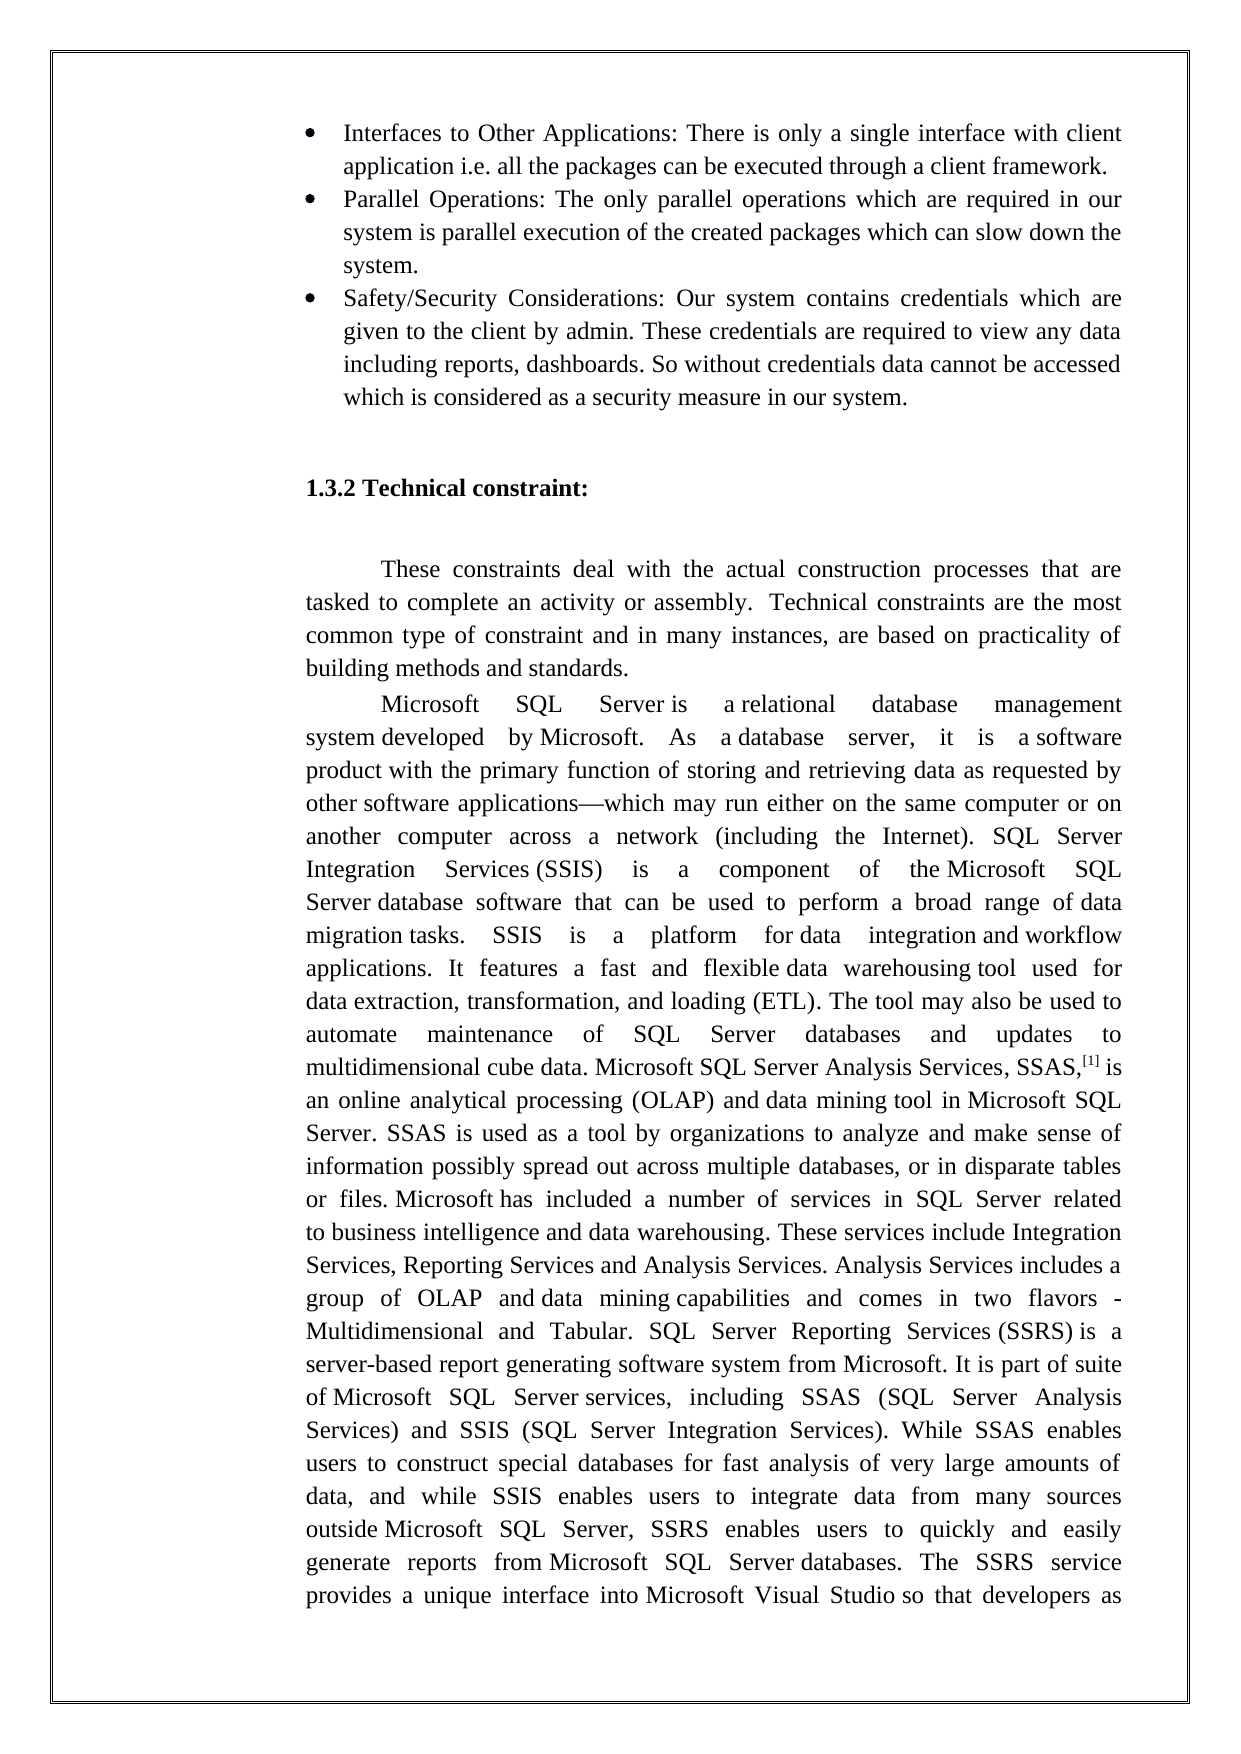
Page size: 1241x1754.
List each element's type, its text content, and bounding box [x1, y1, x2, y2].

list Safety/Security Considerations: Our system contains credentials which are given to the client by admin. These credentials are required to view any data including reports, dashboards. So without credentials data cannot be accessed which is considered as a security measure in our system. [306, 283, 1122, 411]
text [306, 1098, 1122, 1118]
list Interfaces to Other Applications: There is only a single interface with client application i.e. all the packages can be executed through a client framework. [306, 118, 1122, 180]
text 1.3.2 Technical constraint: [231, 473, 1122, 502]
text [306, 1312, 1122, 1609]
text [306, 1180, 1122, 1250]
text These constraints deal with the actual construction processes that are tasked to complete an activity or assembly. Technical constraints are the most common type of constraint and in many instances, are based on practicality of building methods and standards. [306, 649, 1122, 682]
list Parallel Operations: The only parallel operations which are required in our system is parallel execution of the created packages which can slow down the system. [306, 184, 1122, 279]
text These constraints deal with the actual construction processes that are tasked to complete an activity or assembly. Technical constraints are the most common type of constraint and in many instances, are based on practicality of building methods and standards. [306, 554, 1122, 588]
